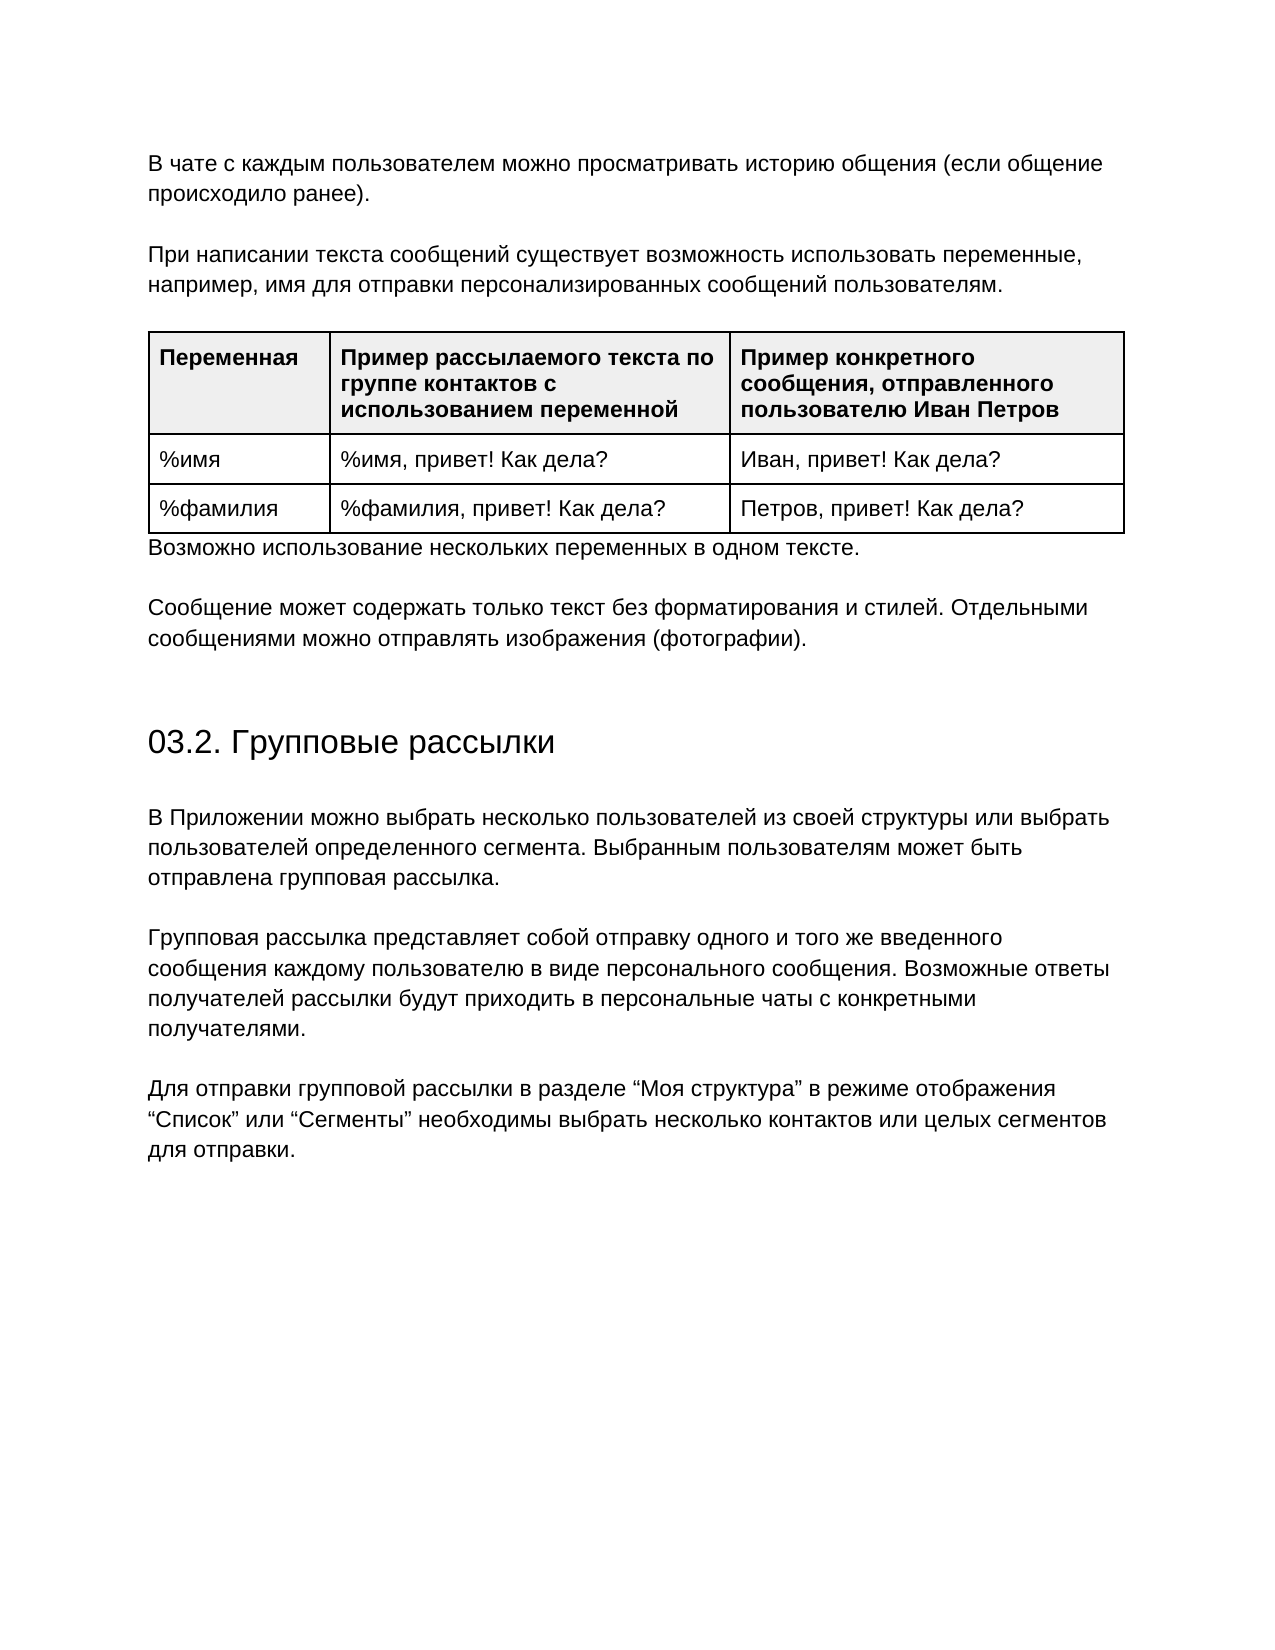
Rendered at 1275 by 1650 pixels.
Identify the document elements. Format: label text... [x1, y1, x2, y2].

subtitle 03.2. Групповые рассылки [148, 722, 1125, 761]
table_header Пример конкретного сообщения, отправленного пользователю Иван Петров [731, 333, 1123, 433]
table_cell %фамилия, привет! Как дела? [331, 485, 729, 532]
table_cell %фамилия [150, 485, 329, 532]
text При написании текста сообщений существует возможность использовать переменные, например, имя для отправки персонализированных сообщений пользователям. [148, 241, 1125, 297]
text Сообщение может содержать только текст без форматирования и стилей. Отдельными сообщениями можно отправлять изображения (фотографии). [148, 594, 1125, 651]
text Возможно использование нескольких переменных в одном тексте. [148, 534, 1125, 560]
table_header Переменная [150, 333, 329, 433]
table_cell %имя, привет! Как дела? [331, 435, 729, 482]
table_cell %имя [150, 435, 329, 482]
text Групповая рассылка представляет собой отправку одного и того же введенного сообщения каждому пользователю в виде персонального сообщения. Возможные ответы получателей рассылки будут приходить в персональные чаты с конкретными получателями. [148, 924, 1125, 1041]
text В Приложении можно выбрать несколько пользователей из своей структуры или выбрать пользователей определенного сегмента. Выбранным пользователям может быть отправлена групповая рассылка. [148, 803, 1125, 890]
table_header Пример рассылаемого текста по группе контактов с использованием переменной [331, 333, 729, 433]
text Для отправки групповой рассылки в разделе “Моя структура” в режиме отображения “Список” или “Сегменты” необходимы выбрать несколько контактов или целых сегментов для отправки. [148, 1075, 1125, 1162]
table_cell Петров, привет! Как дела? [731, 485, 1123, 532]
text В чате с каждым пользователем можно просматривать историю общения (если общение происходило ранее). [148, 150, 1125, 207]
table_cell Иван, привет! Как дела? [731, 435, 1123, 482]
